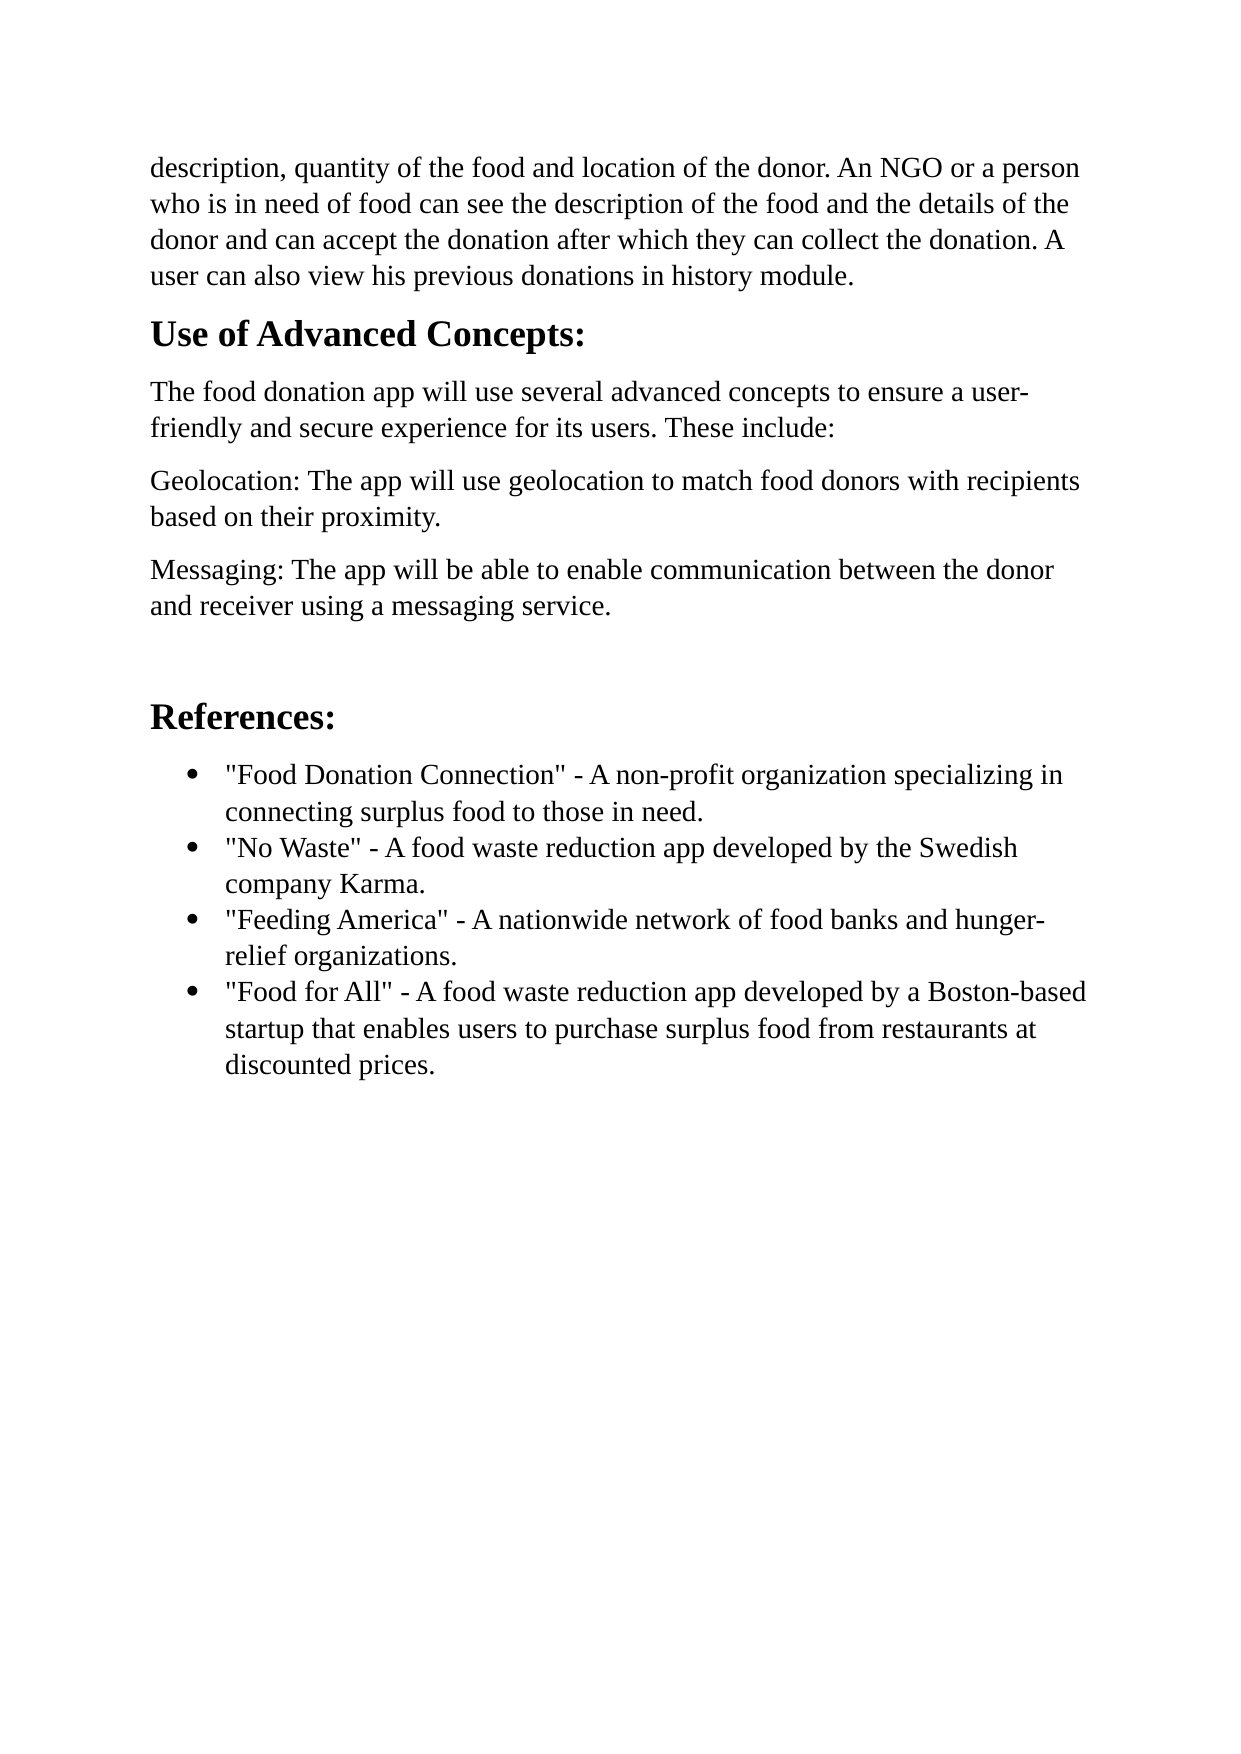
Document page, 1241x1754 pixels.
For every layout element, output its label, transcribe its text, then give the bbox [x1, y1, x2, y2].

list "Feeding America" - A nationwide network of food banks and hunger-relief organizations. [187, 902, 1090, 972]
text Messaging: The app will be able to enable communication between the donor and receiver using a messaging service. [150, 552, 1090, 622]
text Use of Advanced Concepts: [150, 311, 1090, 354]
list "Food for All" - A food waste reduction app developed by a Boston-based startup that enables users to purchase surplus food from restaurants at discounted prices. [187, 974, 1090, 1081]
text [150, 150, 1090, 292]
list "Food Donation Connection" - A non-profit organization specializing in connecting surplus food to those in need. [187, 757, 1090, 827]
text References: [150, 694, 1090, 737]
list "No Waste" - A food waste reduction app developed by the Swedish company Karma. [187, 830, 1090, 899]
text Geolocation: The app will use geolocation to match food donors with recipients based on their proximity. [150, 463, 1090, 533]
text The food donation app will use several advanced concepts to ensure a user-friendly and secure experience for its users. These include: [150, 374, 1090, 444]
